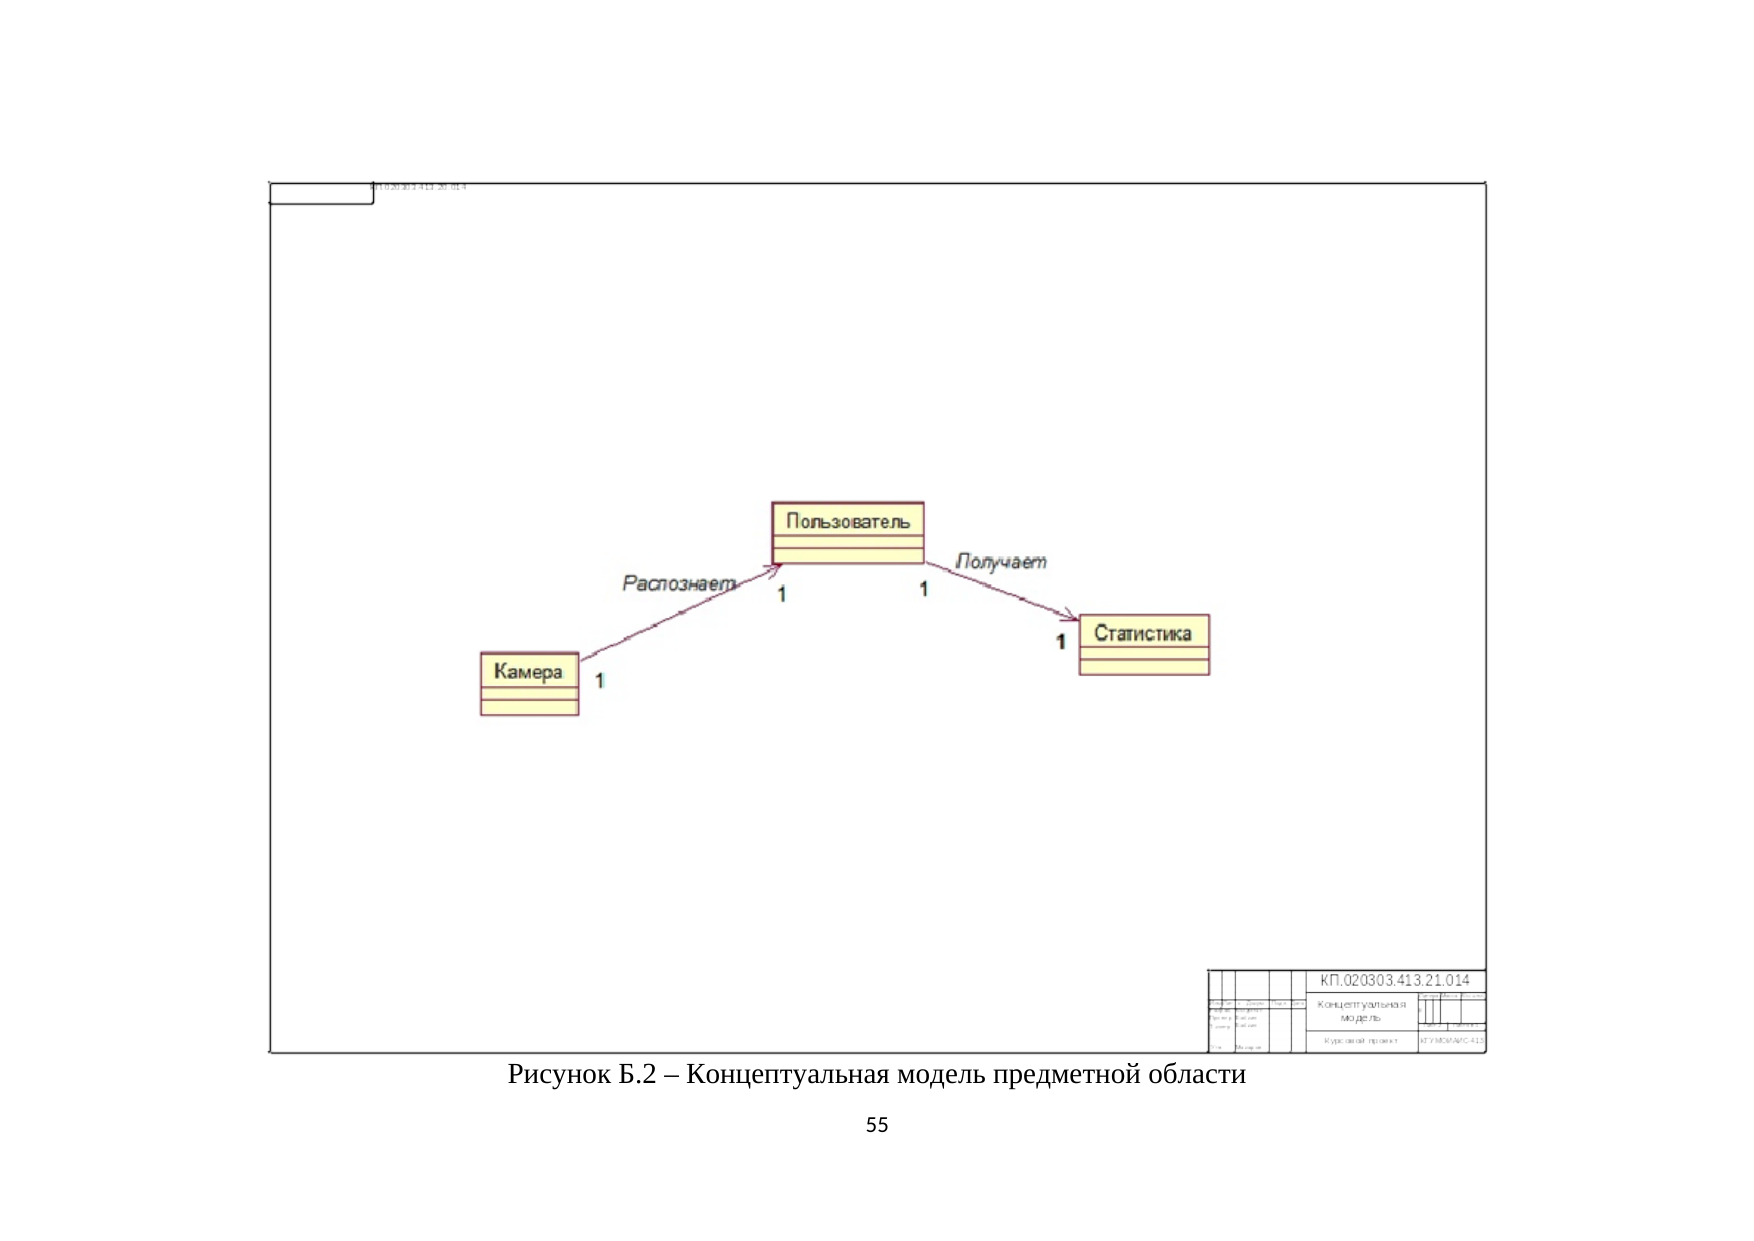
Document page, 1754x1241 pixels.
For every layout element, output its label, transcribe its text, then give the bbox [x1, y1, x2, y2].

text Рисунок Б.2 – Концептуальная модель предметной области [118, 1056, 1636, 1090]
